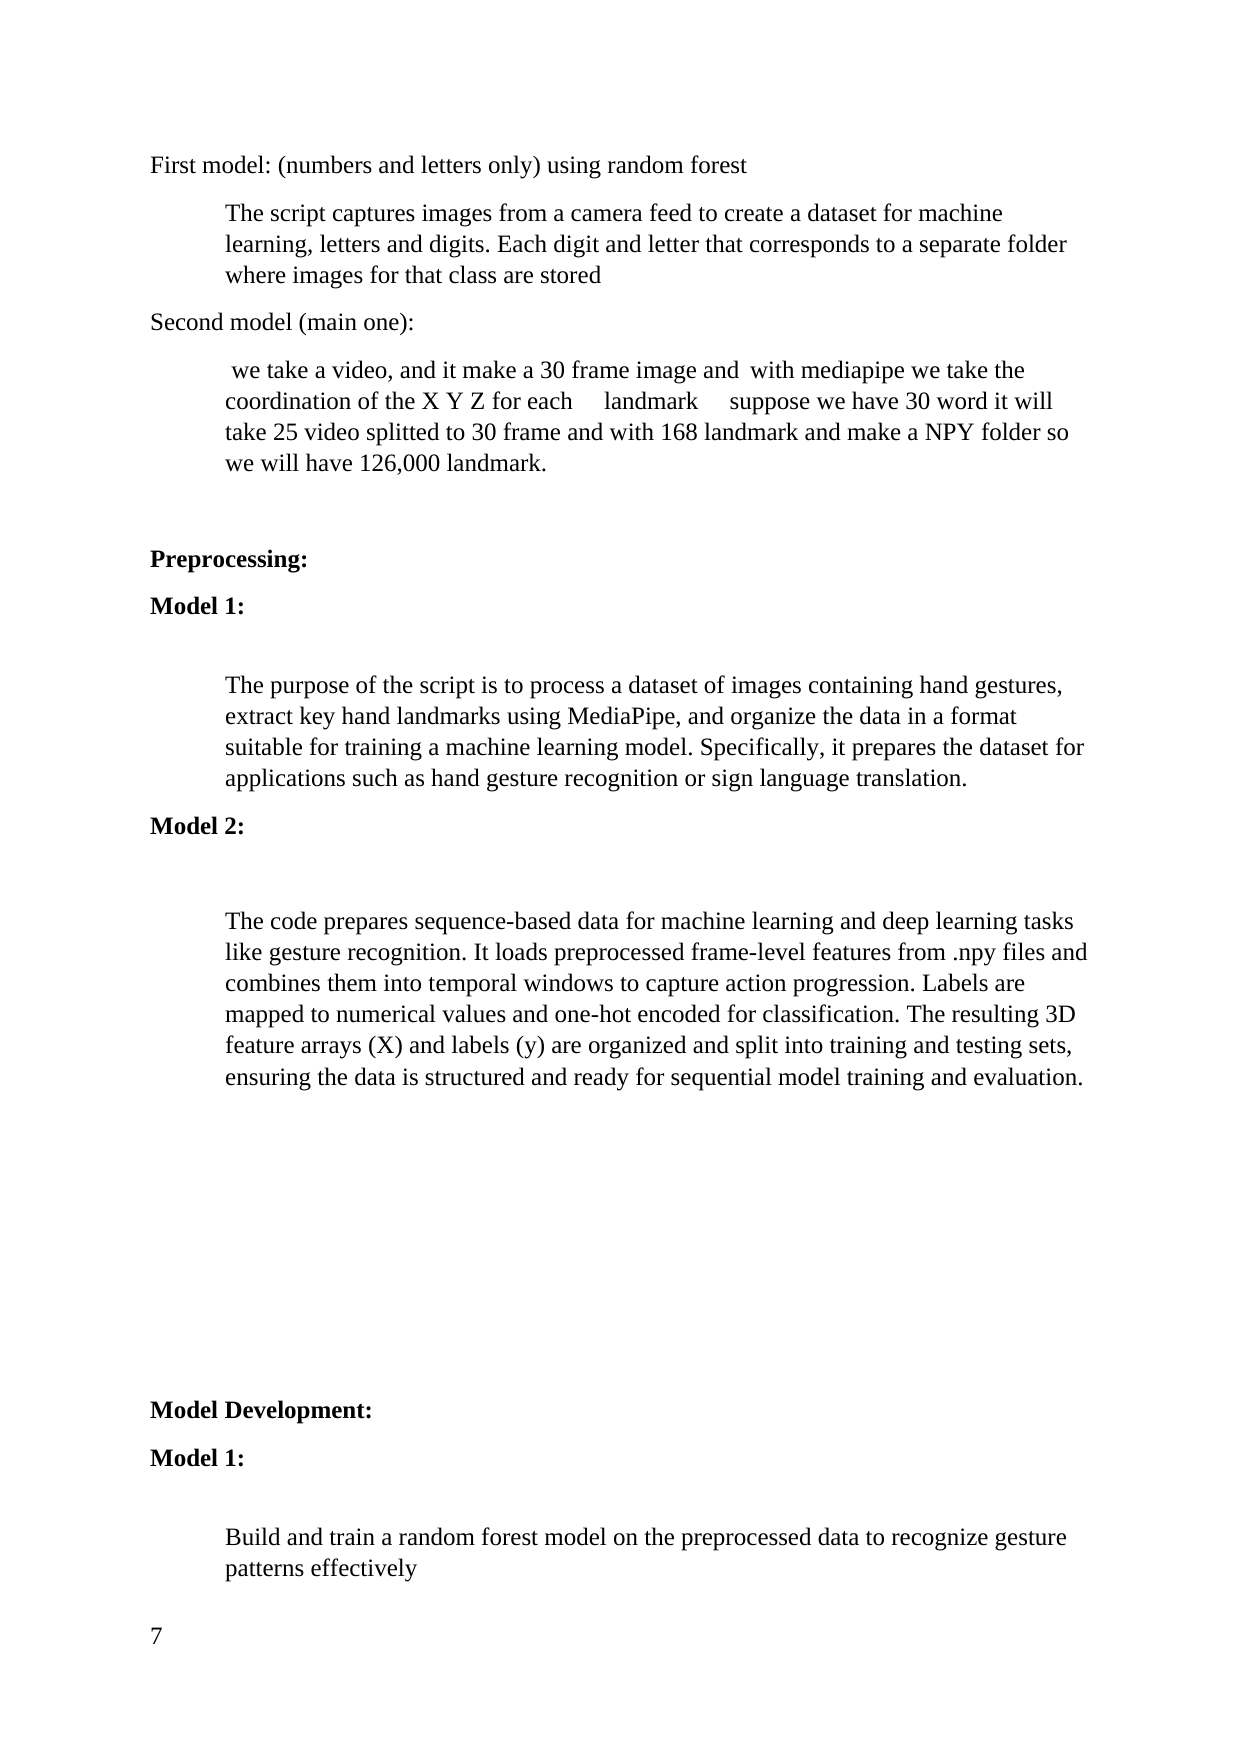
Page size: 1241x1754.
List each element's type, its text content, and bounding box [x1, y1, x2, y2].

text The code prepares sequence-based data for machine learning and deep learning tasks like gesture recognition. It loads preprocessed frame-level features from .npy files and combines them into temporal windows to capture action progression. Labels are mapped to numerical values and one-hot encoded for classification. The resulting 3D feature arrays (X) and labels (y) are organized and split into training and testing sets, ensuring the data is structured and ready for sequential model training and evaluation. [225, 906, 1090, 1090]
text Second model (main one): [150, 307, 1090, 336]
text The purpose of the script is to process a dataset of images containing hand gestures, extract key hand landmarks using MediaPipe, and organize the data in a format suitable for training a machine learning model. Specifically, it prepares the dataset for applications such as hand gesture recognition or sign language translation. [225, 639, 1090, 792]
text Build and train a random forest model on the preprocessed data to recognize gesture patterns effectively [225, 1491, 1090, 1582]
text we take a video, and it make a 30 frame image and with mediapipe we take the coordination of the X Y Z for each landmark suppose we have 30 word it will take 25 video splitted to 30 frame and with 168 landmark and make a NPY folder so we will have 126,000 landmark. [225, 355, 1090, 477]
text Model 1: [150, 591, 1090, 620]
text Model Development: [150, 1396, 1090, 1424]
text Model 2: [150, 811, 1090, 840]
text The script captures images from a camera feed to create a dataset for machine learning, letters and digits. Each digit and letter that corresponds to a separate folder where images for that class are stored [225, 198, 1090, 288]
text First model: (numbers and letters only) using random forest [150, 150, 1090, 179]
text Preprocessing: [150, 544, 1090, 572]
text Model 1: [150, 1443, 1090, 1472]
